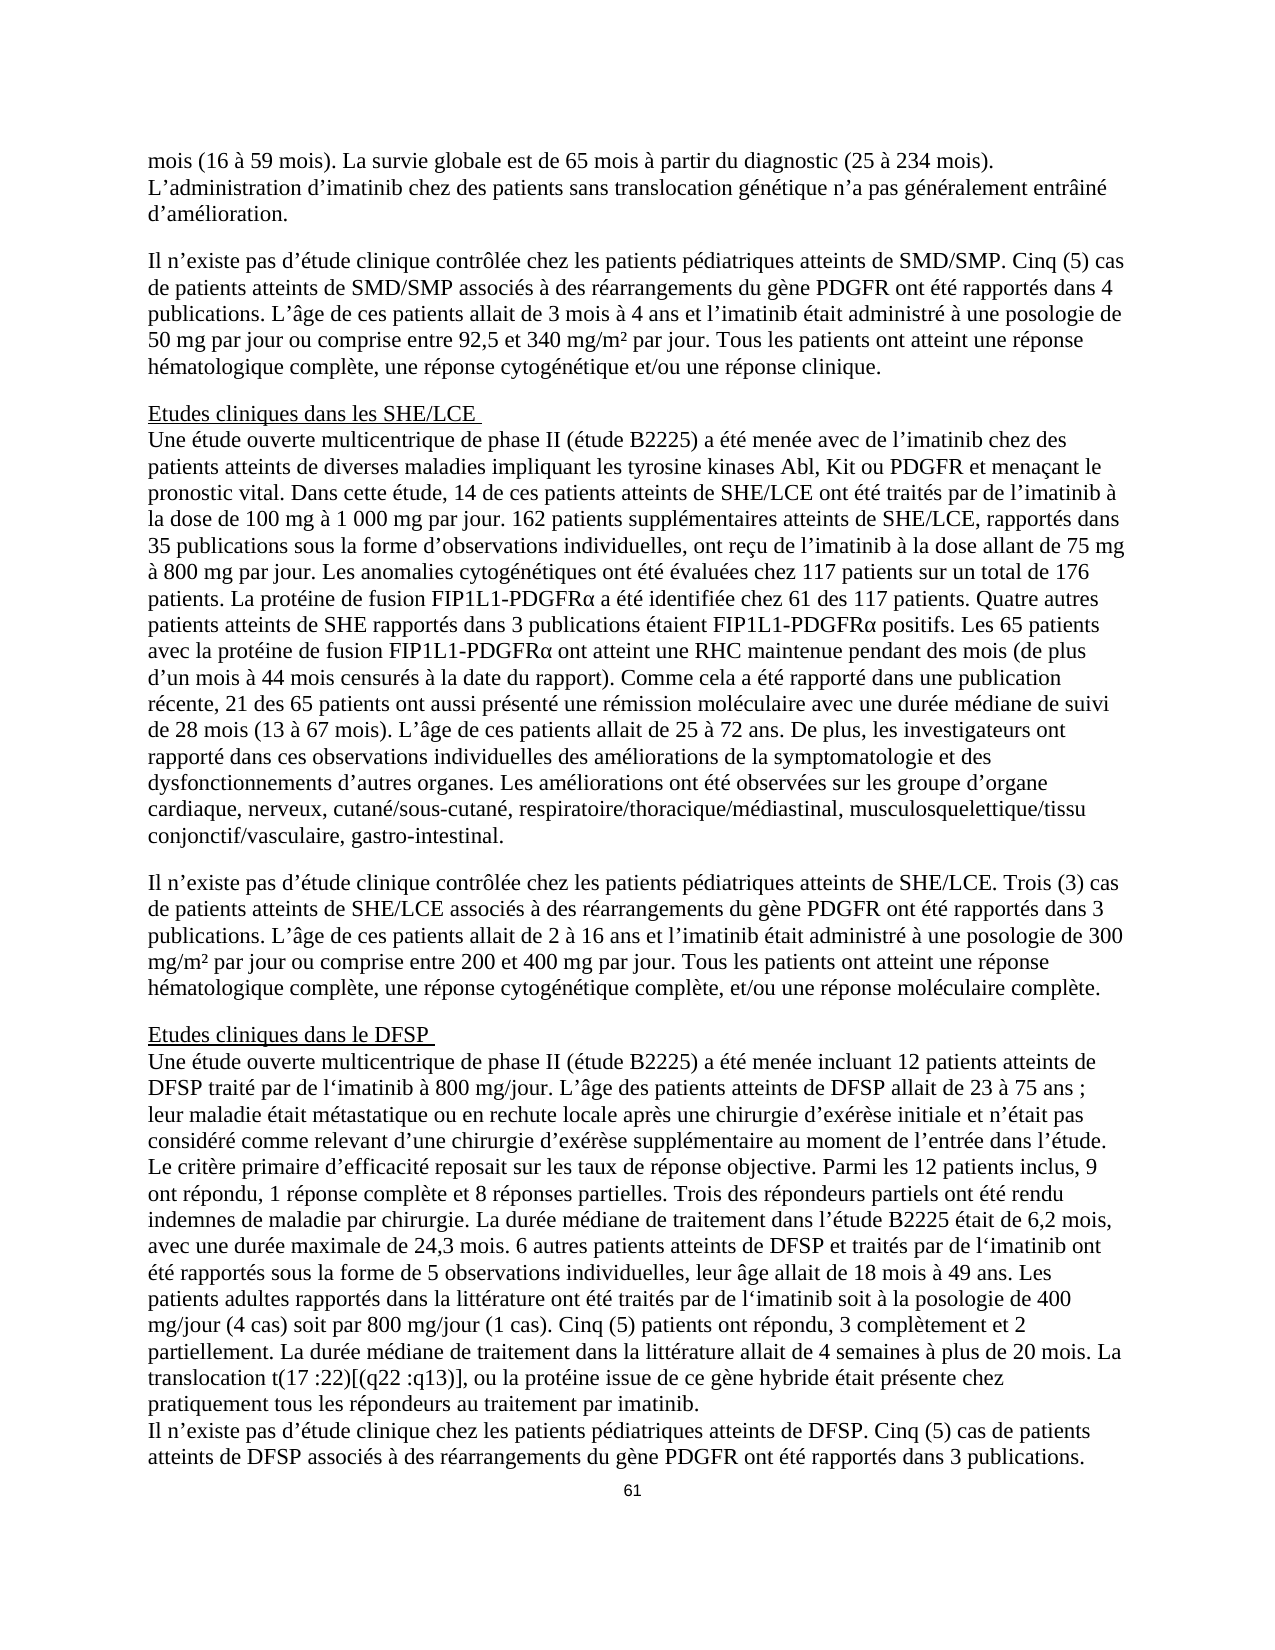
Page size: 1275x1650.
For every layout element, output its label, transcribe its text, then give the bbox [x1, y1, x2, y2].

text Une étude ouverte multicentrique de phase II (étude B2225) a été menée incluant 12 patients atteints de DFSP traité par de l‘imatinib à 800 mg/jour. L’âge des patients atteints de DFSP allait de 23 à 75 ans ; leur maladie était métastatique ou en rechute locale après une chirurgie d’exérèse initiale et n’était pas considéré comme relevant d’une chirurgie d’exérèse supplémentaire au moment de l’entrée dans l’étude. Le critère primaire d’efficacité reposait sur les taux de réponse objective. Parmi les 12 patients inclus, 9 ont répondu, 1 réponse complète et 8 réponses partielles. Trois des répondeurs partiels ont été rendu indemnes de maladie par chirurgie. La durée médiane de traitement dans l’étude B2225 était de 6,2 mois, avec une durée maximale de 24,3 mois. 6 autres patients atteints de DFSP et traités par de l‘imatinib ont été rapportés sous la forme de 5 observations individuelles, leur âge allait de 18 mois à 49 ans. Les patients adultes rapportés dans la littérature ont été traités par de l‘imatinib soit à la posologie de 400 mg/jour (4 cas) soit par 800 mg/jour (1 cas). Cinq (5) patients ont répondu, 3 complètement et 2 partiellement. La durée médiane de traitement dans la littérature allait de 4 semaines à plus de 20 mois. La translocation t(17 :22)[(q22 :q13)], ou la protéine issue de ce gène hybride était présente chez pratiquement tous les répondeurs au traitement par imatinib. [148, 1048, 1127, 1417]
text Etudes cliniques dans le DFSP [148, 1022, 1127, 1048]
text Etudes cliniques dans les SHE/LCE [148, 400, 1127, 426]
text Il n’existe pas d’étude clinique contrôlée chez les patients pédiatriques atteints de SMD/SMP. Cinq (5) cas de patients atteints de SMD/SMP associés à des réarrangements du gène PDGFR ont été rapportés dans 4 publications. L’âge de ces patients allait de 3 mois à 4 ans et l’imatinib était administré à une posologie de 50 mg par jour ou comprise entre 92,5 et 340 mg/m² par jour. Tous les patients ont atteint une réponse hématologique complète, une réponse cytogénétique et/ou une réponse clinique. [148, 247, 1127, 379]
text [148, 148, 1127, 227]
text Il n’existe pas d’étude clinique contrôlée chez les patients pédiatriques atteints de SHE/LCE. Trois (3) cas de patients atteints de SHE/LCE associés à des réarrangements du gène PDGFR ont été rapportés dans 3 publications. L’âge de ces patients allait de 2 à 16 ans et l’imatinib était administré à une posologie de 300 mg/m² par jour ou comprise entre 200 et 400 mg par jour. Tous les patients ont atteint une réponse hématologique complète, une réponse cytogénétique complète, et/ou une réponse moléculaire complète. [148, 869, 1127, 1001]
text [148, 1417, 1127, 1469]
text Une étude ouverte multicentrique de phase II (étude B2225) a été menée avec de l’imatinib chez des patients atteints de diverses maladies impliquant les tyrosine kinases Abl, Kit ou PDGFR et menaçant le pronostic vital. Dans cette étude, 14 de ces patients atteints de SHE/LCE ont été traités par de l’imatinib à la dose de 100 mg à 1 000 mg par jour. 162 patients supplémentaires atteints de SHE/LCE, rapportés dans 35 publications sous la forme d’observations individuelles, ont reçu de l’imatinib à la dose allant de 75 mg à 800 mg par jour. Les anomalies cytogénétiques ont été évaluées chez 117 patients sur un total de 176 patients. La protéine de fusion FIP1L1-PDGFRα a été identifiée chez 61 des 117 patients. Quatre autres patients atteints de SHE rapportés dans 3 publications étaient FIP1L1-PDGFRα positifs. Les 65 patients avec la protéine de fusion FIP1L1-PDGFRα ont atteint une RHC maintenue pendant des mois (de plus d’un mois à 44 mois censurés à la date du rapport). Comme cela a été rapporté dans une publication récente, 21 des 65 patients ont aussi présenté une rémission moléculaire avec une durée médiane de suivi de 28 mois (13 à 67 mois). L’âge de ces patients allait de 25 à 72 ans. De plus, les investigateurs ont rapporté dans ces observations individuelles des améliorations de la symptomatologie et des dysfonctionnements d’autres organes. Les améliorations ont été observées sur les groupe d’organe cardiaque, nerveux, cutané/sous-cutané, respiratoire/thoracique/médiastinal, musculosquelettique/tissu conjonctif/vasculaire, gastro-intestinal. [148, 426, 1127, 848]
